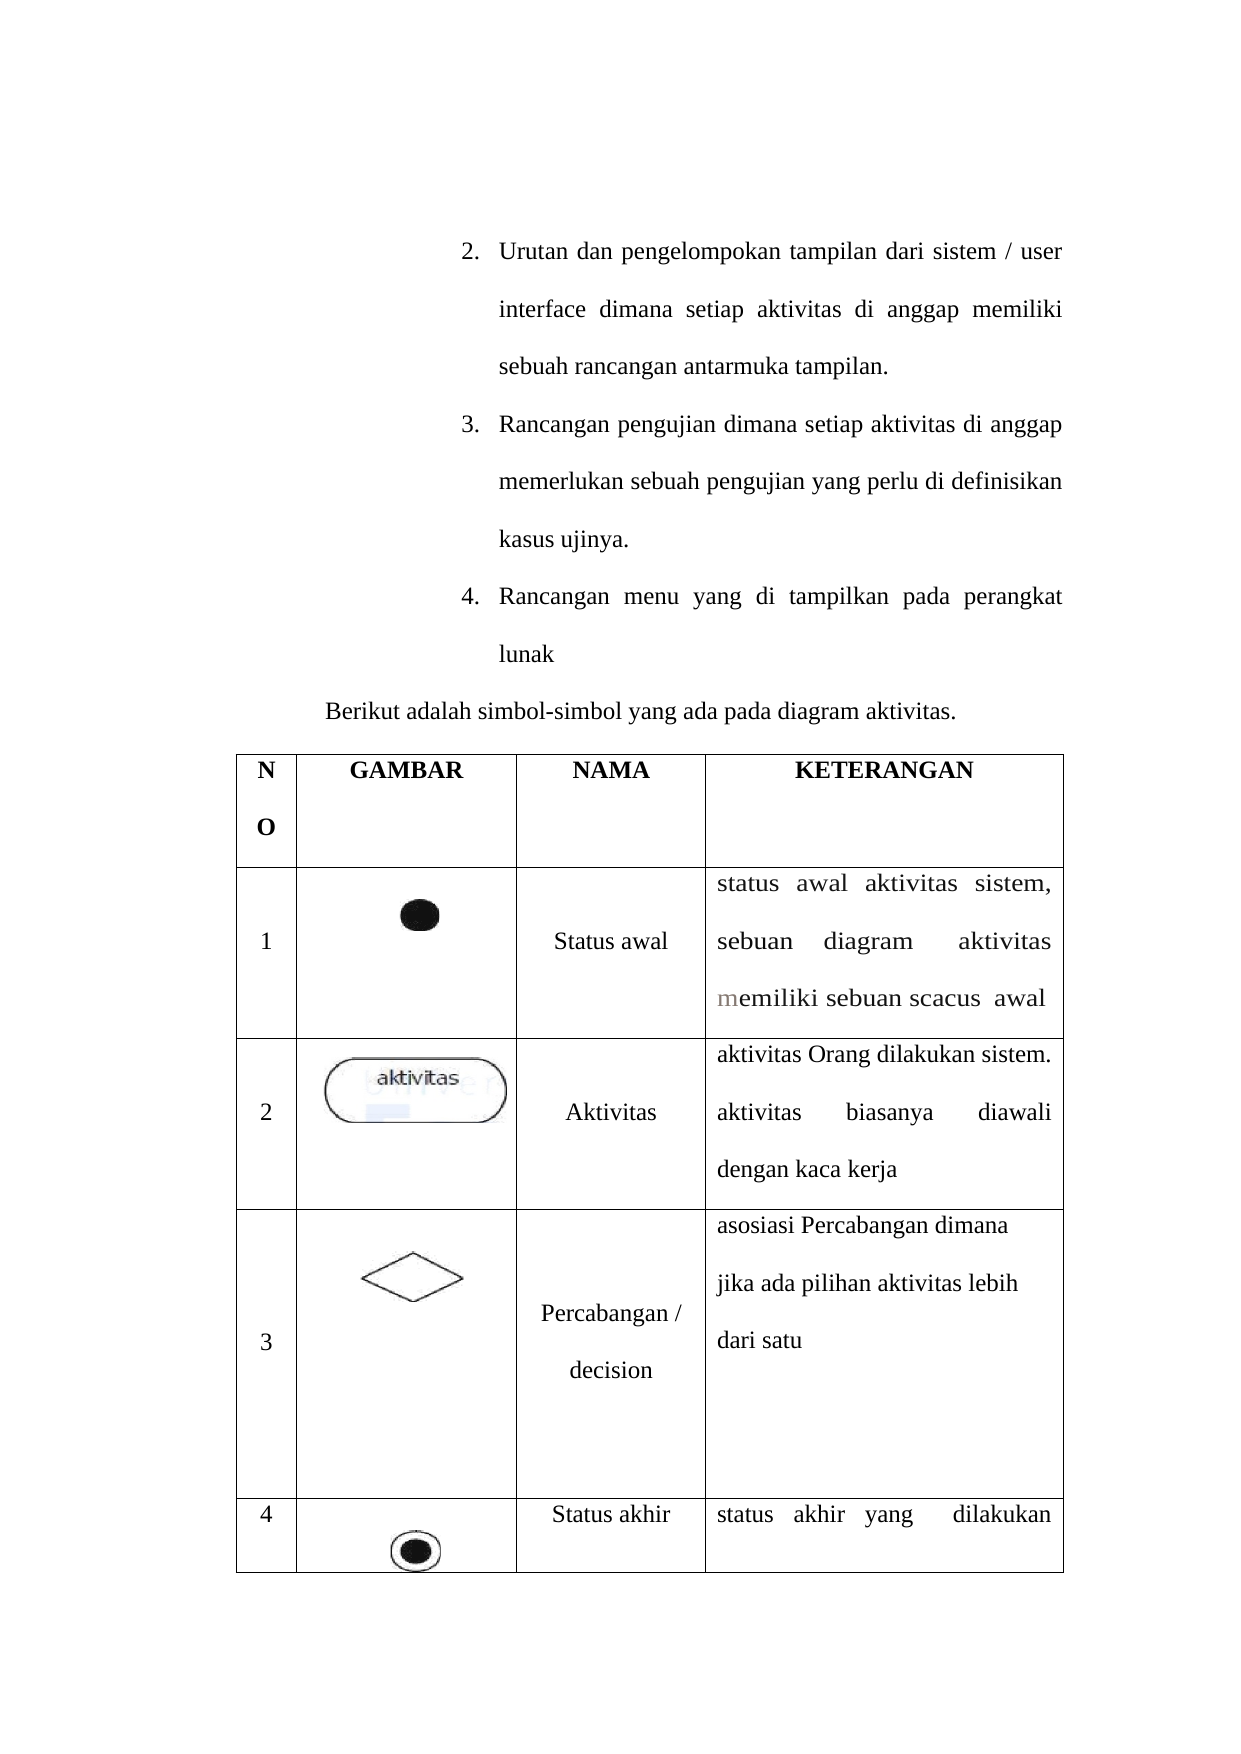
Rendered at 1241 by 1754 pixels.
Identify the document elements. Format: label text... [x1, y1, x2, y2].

table_cell Status akhir [517, 1499, 705, 1572]
table_cell [297, 868, 516, 1038]
list Rancangan pengujian dimana setiap aktivitas di anggap memerlukan sebuah pengujian yang perlu di definisikan kasus ujinya. [461, 409, 1063, 552]
list Urutan dan pengelompokan tampilan dari sistem / user interface dimana setiap aktivitas di anggap memiliki sebuah rancangan antarmuka tampilan. [461, 236, 1063, 380]
table_cell 3 [237, 1210, 296, 1498]
picture [323, 1057, 507, 1123]
table_cell status akhir yang dilakukan sistem, sebuah diagram akcivilns memiliki sebutan saazus nkhii [706, 1499, 1063, 1572]
table_header KETERANGAN [706, 755, 1063, 867]
picture [390, 1530, 441, 1572]
table_cell 4 [237, 1499, 296, 1572]
table_cell [297, 1499, 516, 1572]
picture [360, 1251, 464, 1302]
table_cell aktivitas Orang dilakukan sistem. aktivitas biasanya diawali dengan kaca kerja [706, 1039, 1063, 1209]
table_header NAMA [517, 755, 705, 867]
table_cell [297, 1039, 516, 1209]
table_cell Percabangan / decision [517, 1210, 705, 1498]
table_cell 2 [237, 1039, 296, 1209]
table_header NO [237, 755, 296, 867]
table_cell Status awal [517, 868, 705, 1038]
table_cell Aktivitas [517, 1039, 705, 1209]
table_cell [297, 1210, 516, 1498]
table_cell 1 [237, 868, 296, 1038]
table_cell status awal aktivitas sistem, sebuan diagram aktivitas memiliki sebuan scacus awal [706, 868, 1063, 1038]
picture [399, 899, 440, 931]
table_header GAMBAR [297, 755, 516, 867]
list Rancangan menu yang di tampilkan pada perangkat lunak [461, 581, 1063, 667]
table_cell asosiasi Percabangan dimana jika ada pilihan aktivitas lebih dari satu [706, 1210, 1063, 1498]
text Berikut adalah simbol-simbol yang ada pada diagram aktivitas. [325, 696, 1063, 725]
